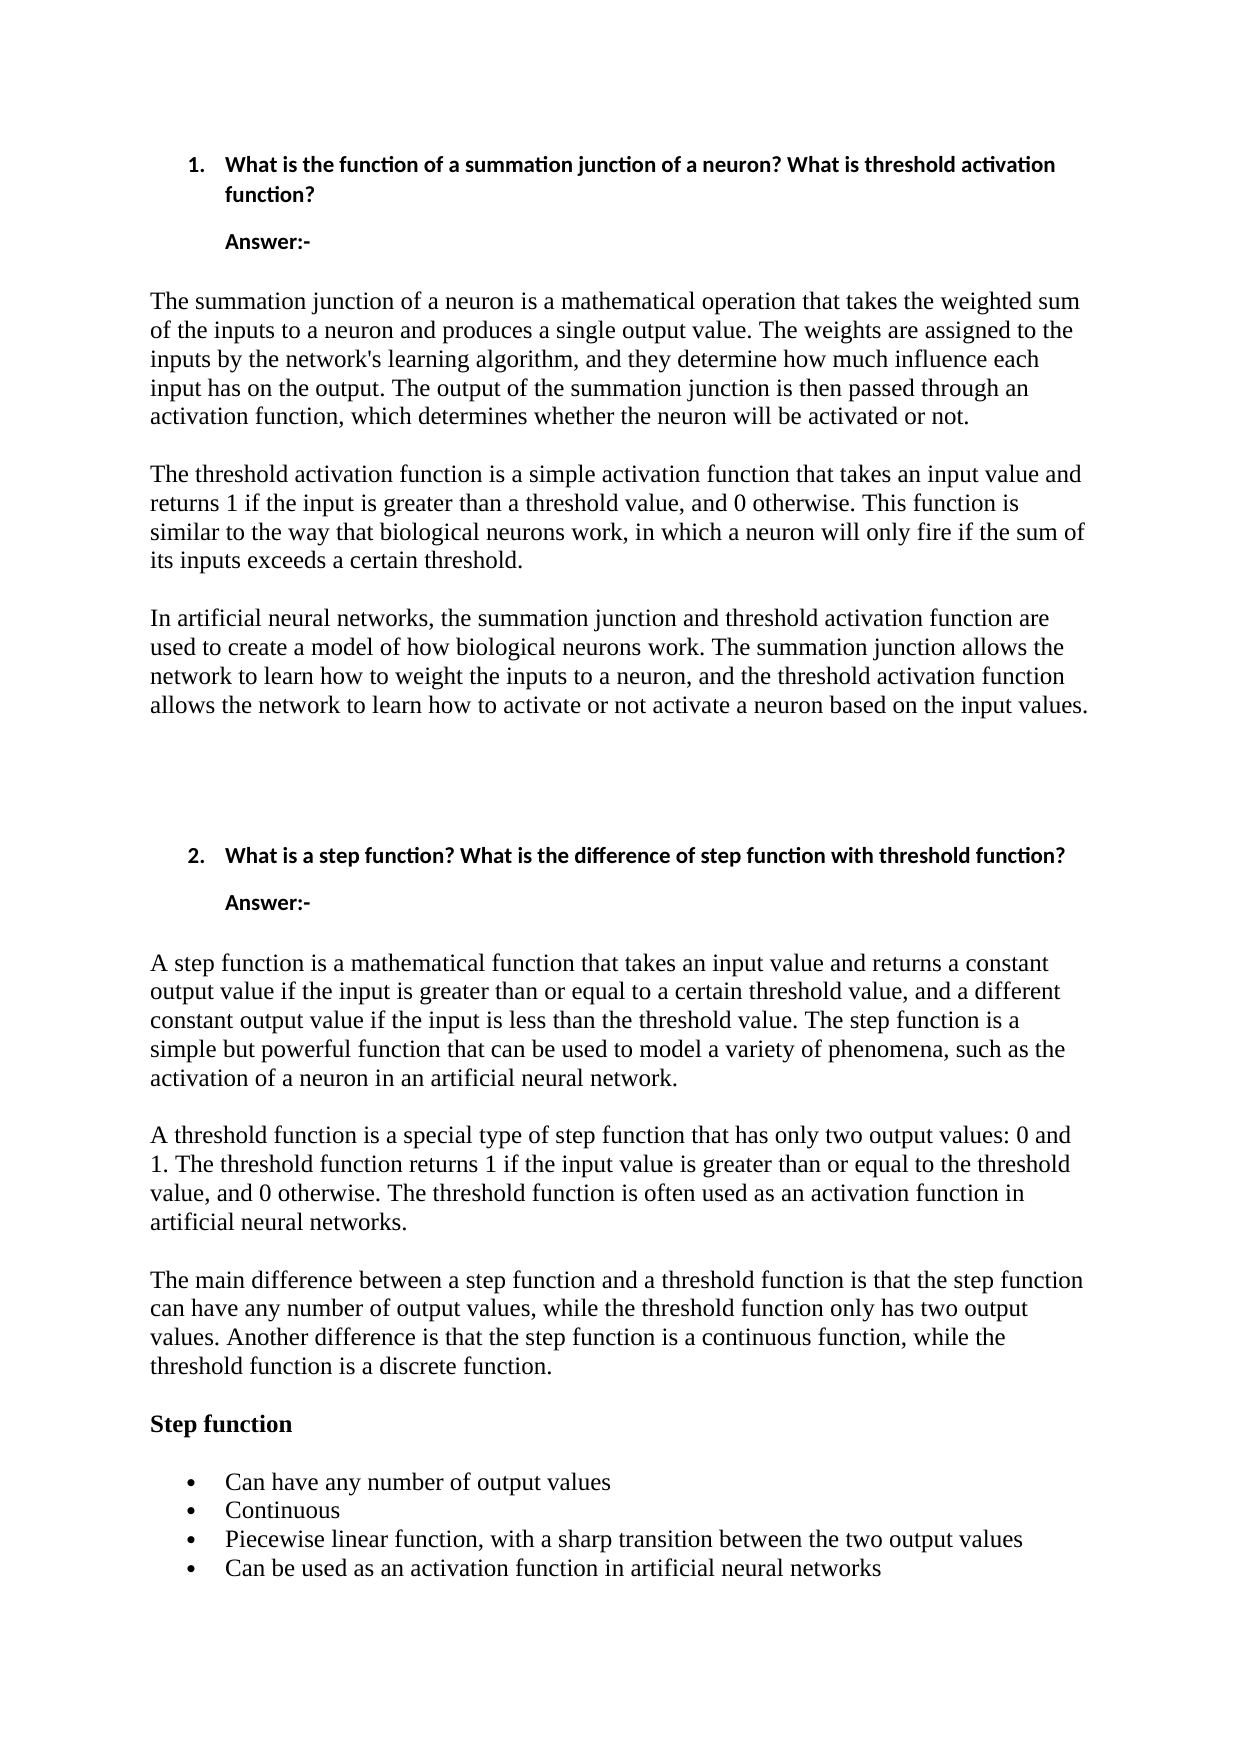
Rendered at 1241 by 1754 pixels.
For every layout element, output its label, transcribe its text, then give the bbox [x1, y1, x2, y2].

text A threshold function is a special type of step function that has only two output values: 0 and 1. The threshold function returns 1 if the input value is greater than or equal to the threshold value, and 0 otherwise. The threshold function is often used as an activation function in artificial neural networks. [150, 1121, 1090, 1236]
text Step function [150, 1409, 1090, 1438]
text The threshold activation function is a simple activation function that takes an input value and returns 1 if the input is greater than a threshold value, and 0 otherwise. This function is similar to the way that biological neurons work, in which a neuron will only fire if the sum of its inputs exceeds a certain threshold. [150, 459, 1090, 574]
text In artificial neural networks, the summation junction and threshold activation function are used to create a model of how biological neurons work. The summation junction allows the network to learn how to weight the inputs to a neuron, and the threshold activation function allows the network to learn how to activate or not activate a neuron based on the input values. [150, 603, 1090, 718]
list Piecewise linear function, with a sharp transition between the two output values [187, 1524, 1090, 1553]
text The main difference between a step function and a threshold function is that the step function can have any number of output values, while the threshold function only has two output values. Another difference is that the step function is a continuous function, while the threshold function is a discrete function. [150, 1265, 1090, 1380]
text The summation junction of a neuron is a mathematical operation that takes the weighted sum of the inputs to a neuron and produces a single output value. The weights are assigned to the inputs by the network's learning algorithm, and they determine how much influence each input has on the output. The output of the summation junction is then passed through an activation function, which determines whether the neuron will be activated or not. [150, 286, 1090, 430]
list Can be used as an activation function in artificial neural networks [187, 1553, 1090, 1582]
text A step function is a mathematical function that takes an input value and returns a constant output value if the input is greater than or equal to a certain threshold value, and a different constant output value if the input is less than the threshold value. The step function is a simple but powerful function that can be used to model a variety of phenomena, such as the activation of a neuron in an artificial neural network. [150, 948, 1090, 1091]
list Continuous [187, 1496, 1090, 1524]
list What is the function of a summation junction of a neuron? What is threshold activation function? [187, 150, 1090, 208]
text Answer:- [225, 227, 1090, 255]
list Can have any number of output values [187, 1467, 1090, 1496]
list What is a step function? What is the difference of step function with threshold function? [187, 841, 1090, 869]
list Answer:- [225, 888, 1090, 916]
